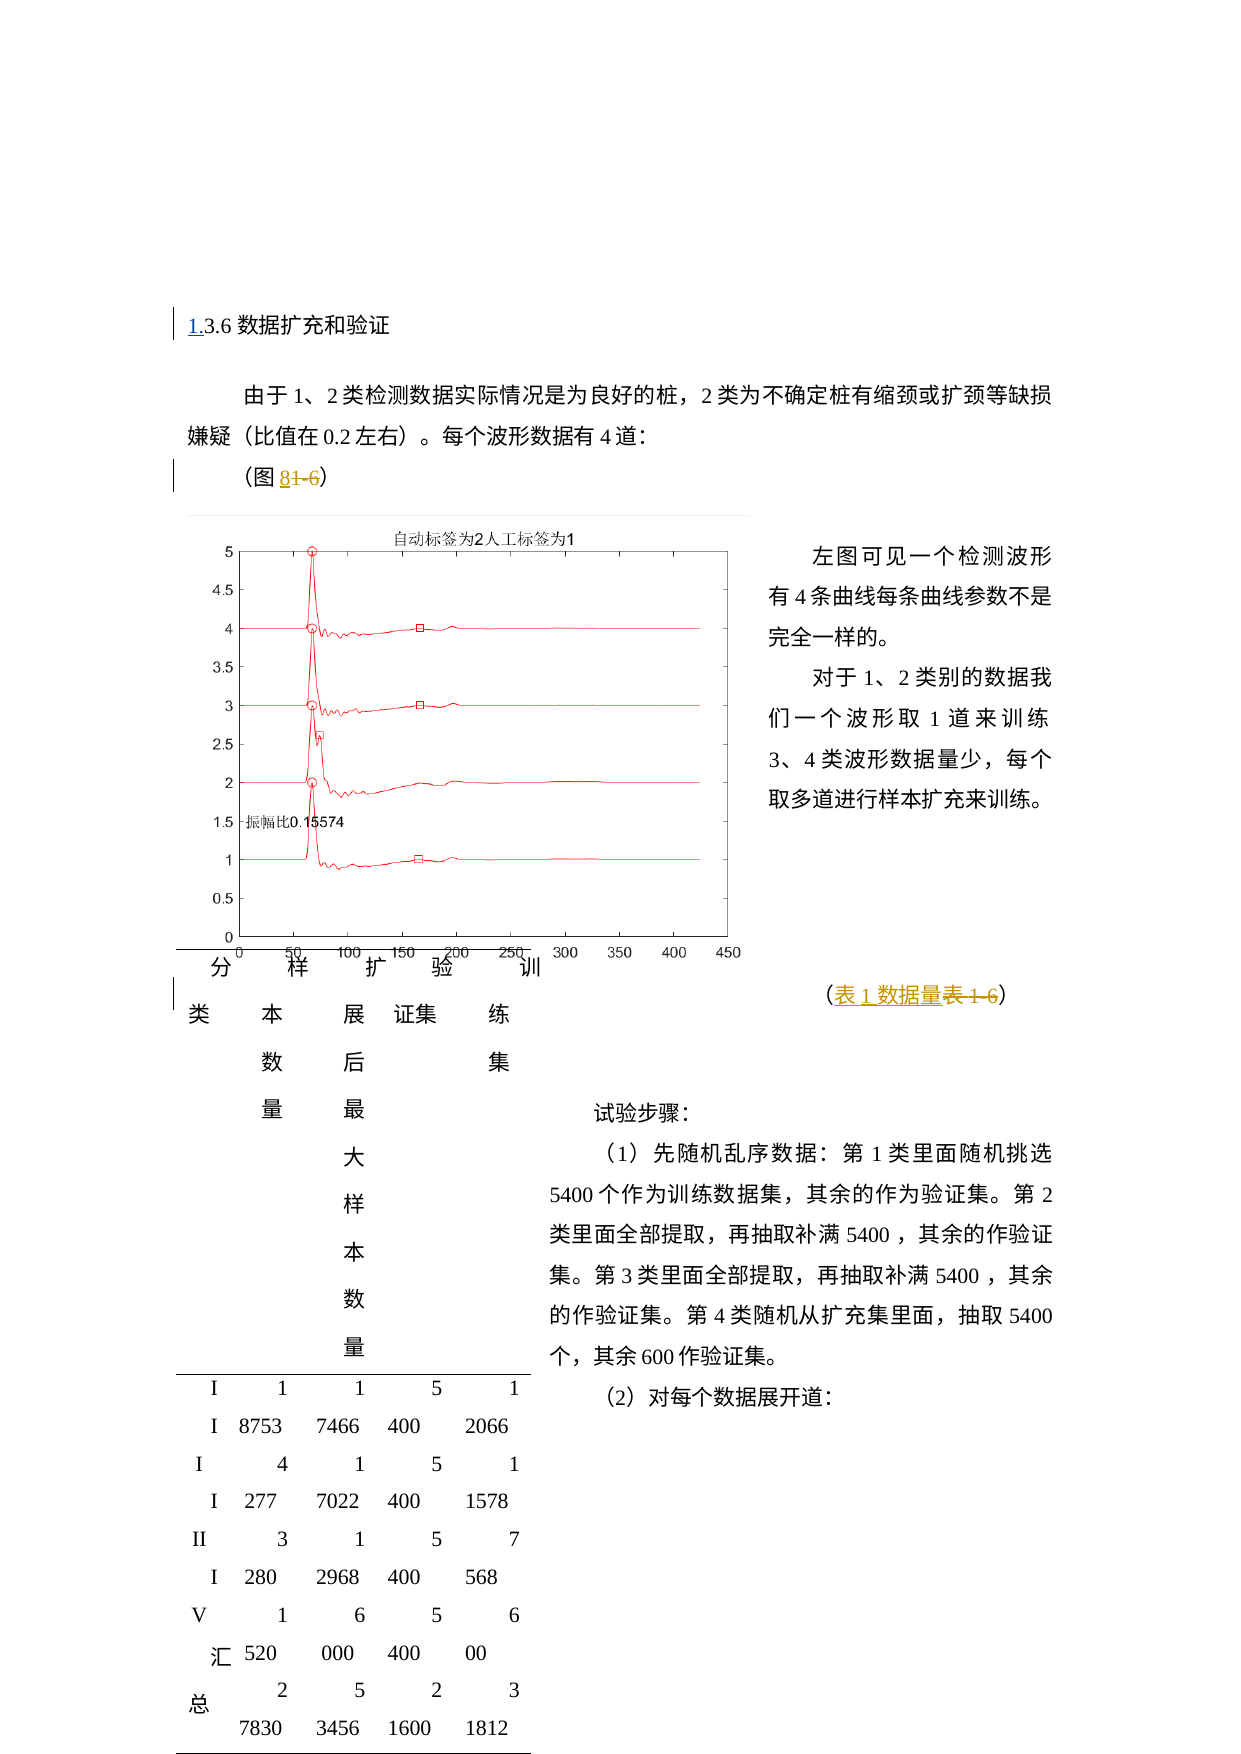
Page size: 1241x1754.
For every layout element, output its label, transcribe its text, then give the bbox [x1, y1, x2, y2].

table_cell 18753 4277 3280 1520 27830 [222, 1375, 299, 1753]
table_header 验证集 [376, 950, 453, 1374]
subtitle 3.6 数据扩充和验证 [187, 307, 1053, 340]
table_cell 17466 17022 12968 6000 53456 [299, 1375, 376, 1753]
table_cell 5400 5400 5400 5400 21600 [376, 1375, 453, 1753]
text （） [531, 977, 1053, 1010]
table_cell I II III IV 汇总 [176, 1375, 222, 1753]
table_header 样本数量 [222, 950, 299, 1374]
table_header 扩展后最大样本数量 [299, 950, 376, 1374]
text （1）先随机乱序数据：第1类里面随机挑选5400个作为训练数据集，其余的作为验证集。第2类里面全部提取，再抽取补满 5400 ，其余的作验证集。第3类里面全部提取，再抽取补满 5400 ，其余的作验证集。第4类随机从扩充集里面，抽取5400个，其余600作验证集。 [531, 1136, 1053, 1371]
text 由于1、2类检测数据实际情况是为良好的桩，2类为不确定桩有缩颈或扩颈等缺损嫌疑（比值在0.2左右）。每个波形数据有4道： [187, 378, 1053, 451]
table_header 分类 [176, 950, 222, 1374]
text （图） [187, 459, 1053, 492]
picture [187, 515, 750, 978]
text （2）对每个数据展开道：traceData=cell(mytable{5,3},1);traceLabel=cell(mytable{5,3},1); 每个样本第一个有效记录标记为1,其他为0。 [531, 1379, 1053, 1412]
table_header 训练集 [454, 950, 531, 1374]
text 试验步骤： [531, 1095, 1053, 1128]
text 左图可见一个检测波形有4条曲线每条曲线参数不是完全一样的。 [750, 538, 1053, 652]
text 对于1、2类别的数据我们一个波形取1道来训练，3、4类波形数据量少，每个取多道进行样本扩充来训练。 [750, 660, 1053, 814]
table_cell 12066 11578 7568 600 31812 [454, 1375, 531, 1753]
